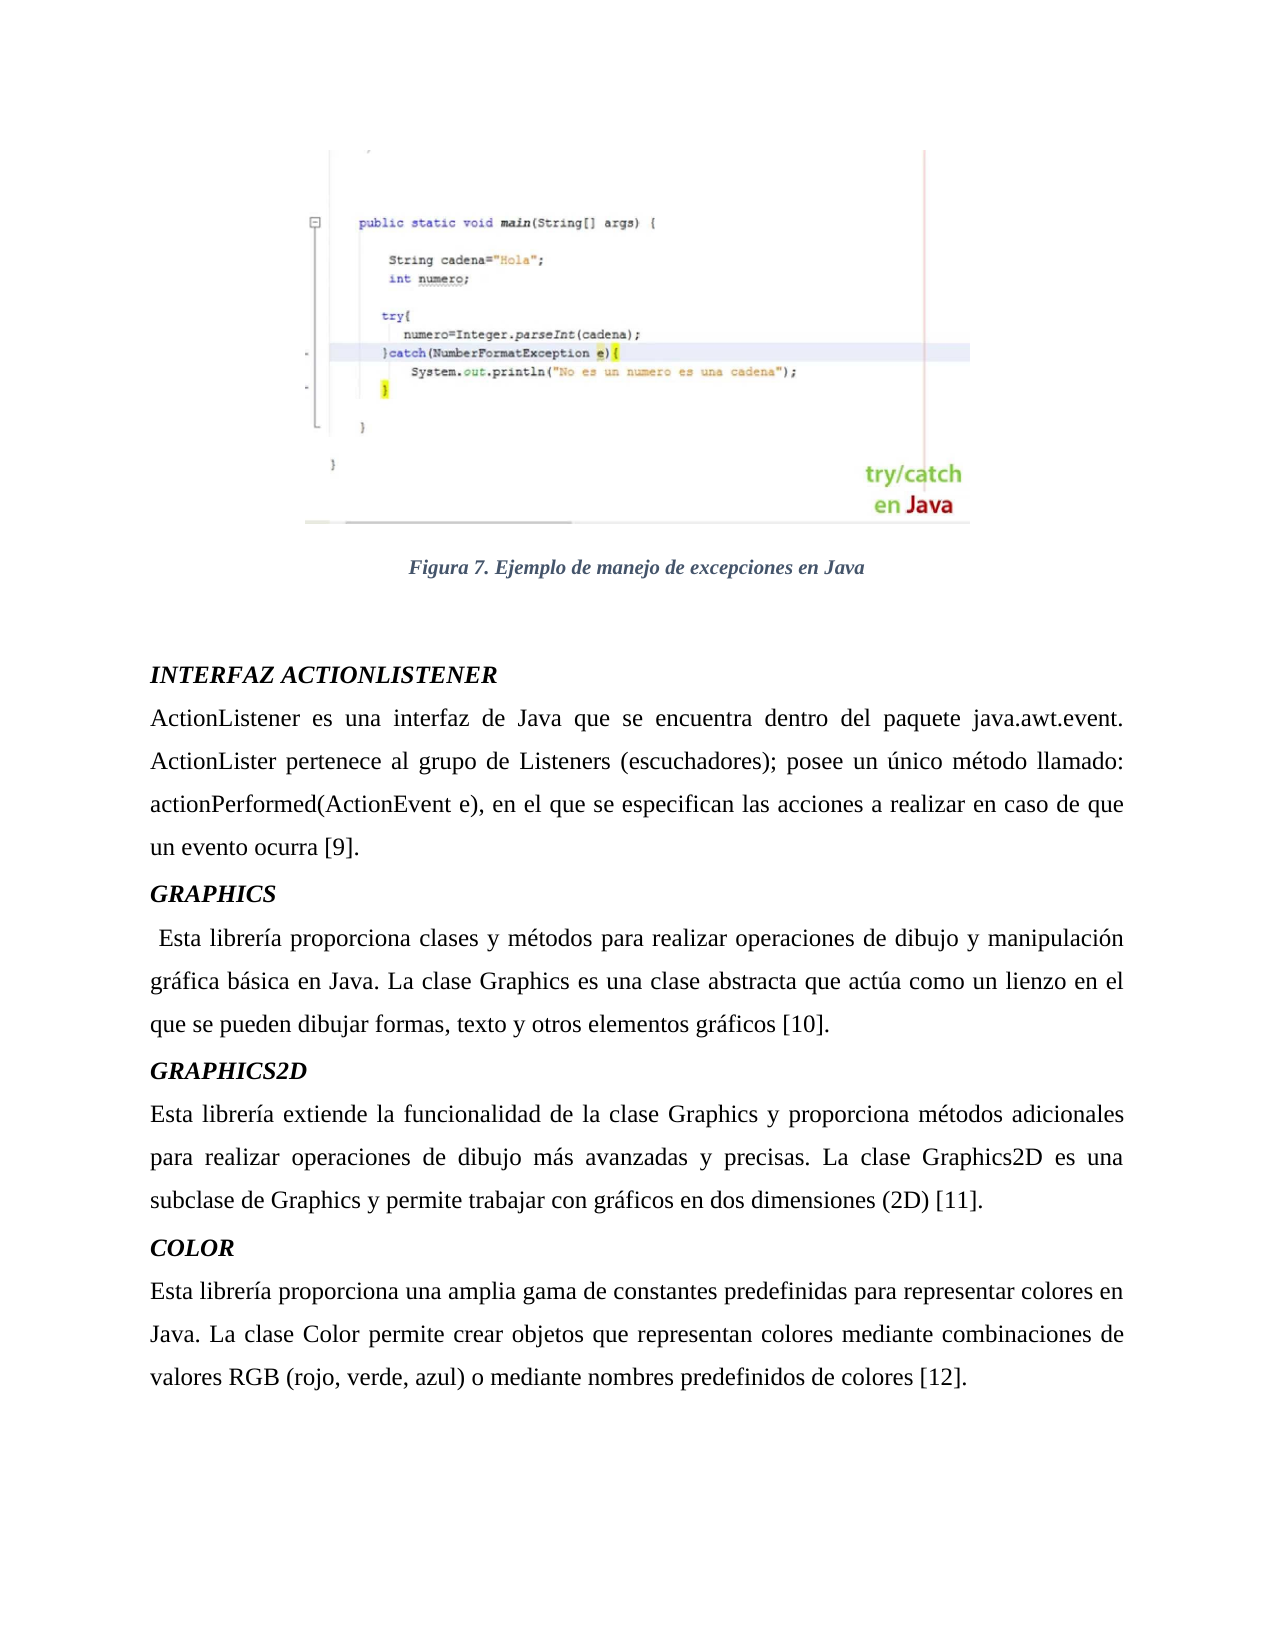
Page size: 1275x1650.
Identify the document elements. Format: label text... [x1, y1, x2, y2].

text Esta librería extiende la funcionalidad de la clase Graphics y proporciona métodos adicionales para realizar operaciones de dibujo más avanzadas y precisas. La clase Graphics2D es una subclase de Graphics y permite trabajar con gráficos en dos dimensiones (2D) [11]. [150, 1099, 1125, 1214]
text Figura 7. Ejemplo de manejo de excepciones en Java [150, 555, 1125, 579]
text Esta librería proporciona una amplia gama de constantes predefinidas para representar colores en Java. La clase Color permite crear objetos que representan colores mediante combinaciones de valores RGB (rojo, verde, azul) o mediante nombres predefinidos de colores [12]. [150, 1276, 1125, 1391]
text ActionListener es una interfaz de Java que se encuentra dentro del paquete java.awt.event. ActionLister pertenece al grupo de Listeners (escuchadores); posee un único método llamado: actionPerformed(ActionEvent e), en el que se especifican las acciones a realizar en caso de que un evento ocurra [9]. [150, 703, 1125, 861]
subtitle INTERFAZ ACTIONLISTENER [150, 660, 1125, 688]
subtitle GRAPHICS [150, 879, 1125, 908]
text Esta librería proporciona clases y métodos para realizar operaciones de dibujo y manipulación gráfica básica en Java. La clase Graphics es una clase abstracta que actúa como un lienzo en el que se pueden dibujar formas, texto y otros elementos gráficos [10]. [150, 923, 1125, 1038]
picture [305, 150, 970, 524]
subtitle COLOR [150, 1233, 1125, 1262]
subtitle GRAPHICS2D [150, 1056, 1125, 1085]
